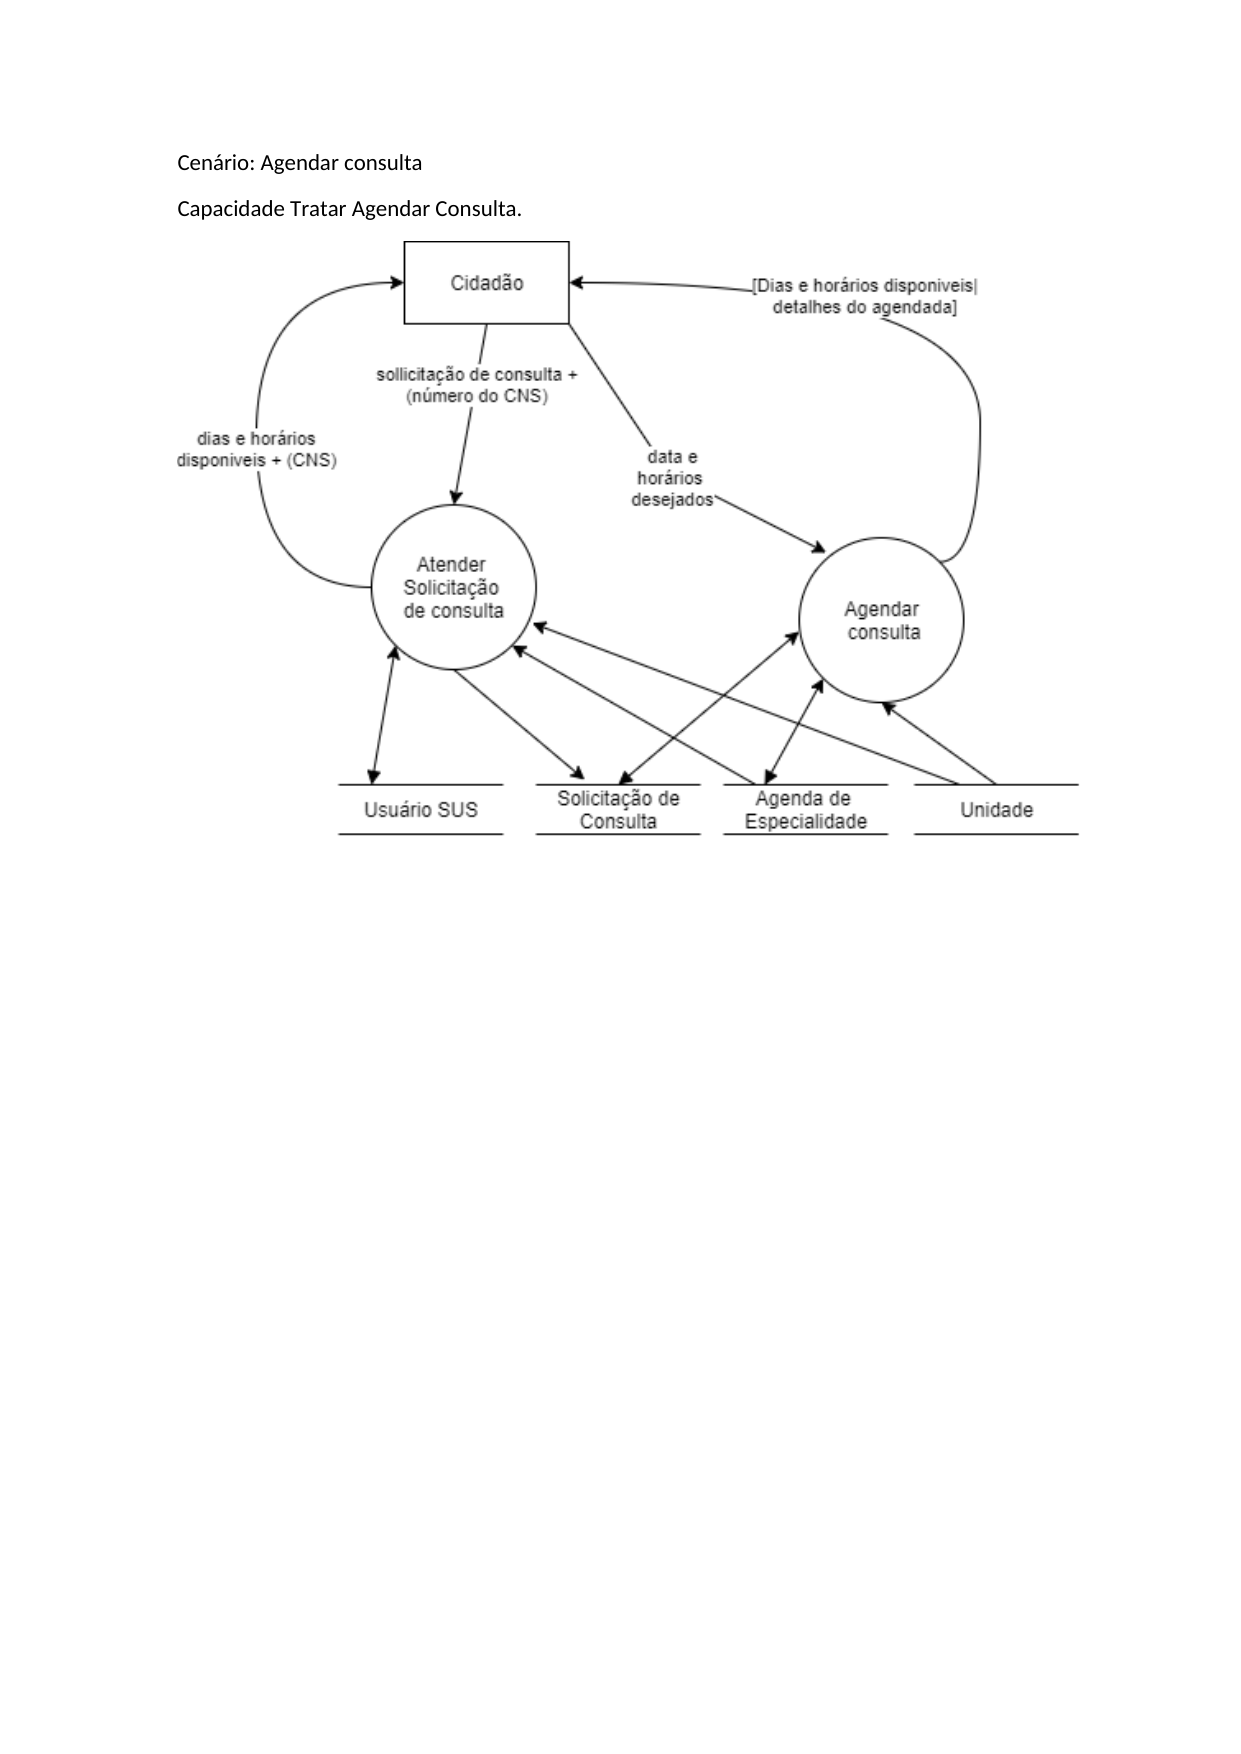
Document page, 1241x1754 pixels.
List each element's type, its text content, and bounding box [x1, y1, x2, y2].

text Cenário: Agendar consulta [177, 148, 1063, 176]
text Capacidade Tratar Agendar Consulta. [177, 194, 1063, 222]
picture [177, 241, 1080, 837]
